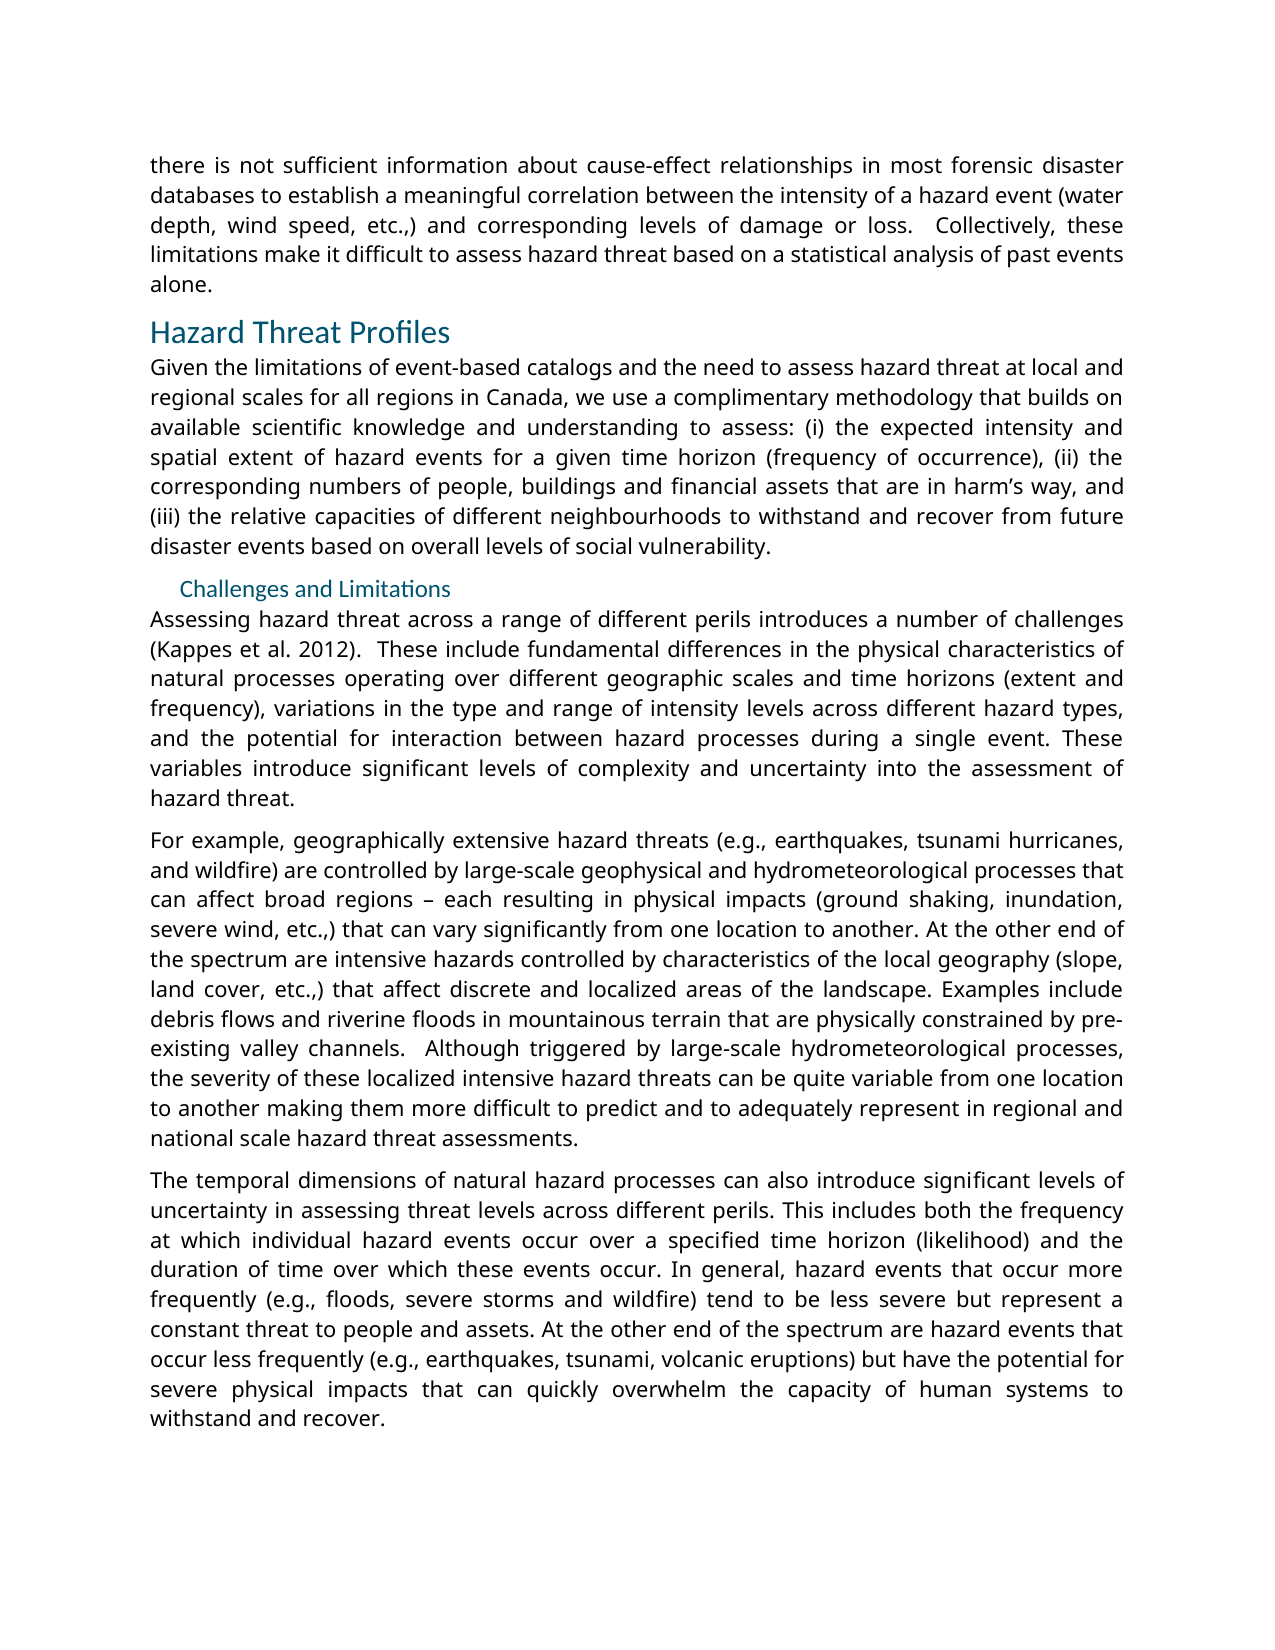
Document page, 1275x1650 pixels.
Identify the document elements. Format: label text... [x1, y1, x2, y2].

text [150, 150, 1125, 299]
text For example, geographically extensive hazard threats (e.g., earthquakes, tsunami hurricanes, and wildfire) are controlled by large-scale geophysical and hydrometeorological processes that can affect broad regions – each resulting in physical impacts (ground shaking, inundation, severe wind, etc.,) that can vary significantly from one location to another. At the other end of the spectrum are intensive hazards controlled by characteristics of the local geography (slope, land cover, etc.,) that affect discrete and localized areas of the landscape. Examples include debris flows and riverine floods in mountainous terrain that are physically constrained by pre-existing valley channels. Although triggered by large-scale hydrometeorological processes, the severity of these localized intensive hazard threats can be quite variable from one location to another making them more difficult to predict and to adequately represent in regional and national scale hazard threat assessments. [150, 825, 1125, 1152]
text Assessing hazard threat across a range of different perils introduces a number of challenges (Kappes et al. 2012). These include fundamental differences in the physical characteristics of natural processes operating over different geographic scales and time horizons (extent and frequency), variations in the type and range of intensity levels across different hazard types, and the potential for interaction between hazard processes during a single event. These variables introduce significant levels of complexity and uncertainty into the assessment of hazard threat. [150, 604, 1125, 812]
text The temporal dimensions of natural hazard processes can also introduce significant levels of uncertainty in assessing threat levels across different perils. This includes both the frequency at which individual hazard events occur over a specified time horizon (likelihood) and the duration of time over which these events occur. In general, hazard events that occur more frequently (e.g., floods, severe storms and wildfire) tend to be less severe but represent a constant threat to people and assets. At the other end of the spectrum are hazard events that occur less frequently (e.g., earthquakes, tsunami, volcanic eruptions) but have the potential for severe physical impacts that can quickly overwhelm the capacity of human systems to withstand and recover. [150, 1165, 1125, 1433]
text Given the limitations of event-based catalogs and the need to assess hazard threat at local and regional scales for all regions in Canada, we use a complimentary methodology that builds on available scientific knowledge and understanding to assess: (i) the expected intensity and spatial extent of hazard events for a given time horizon (frequency of occurrence), (ii) the corresponding numbers of people, buildings and financial assets that are in harm’s way, and (iii) the relative capacities of different neighbourhoods to withstand and recover from future disaster events based on overall levels of social vulnerability. [150, 352, 1125, 561]
subtitle Hazard Threat Profiles [150, 311, 1125, 352]
subtitle Challenges and Limitations [179, 573, 1125, 604]
